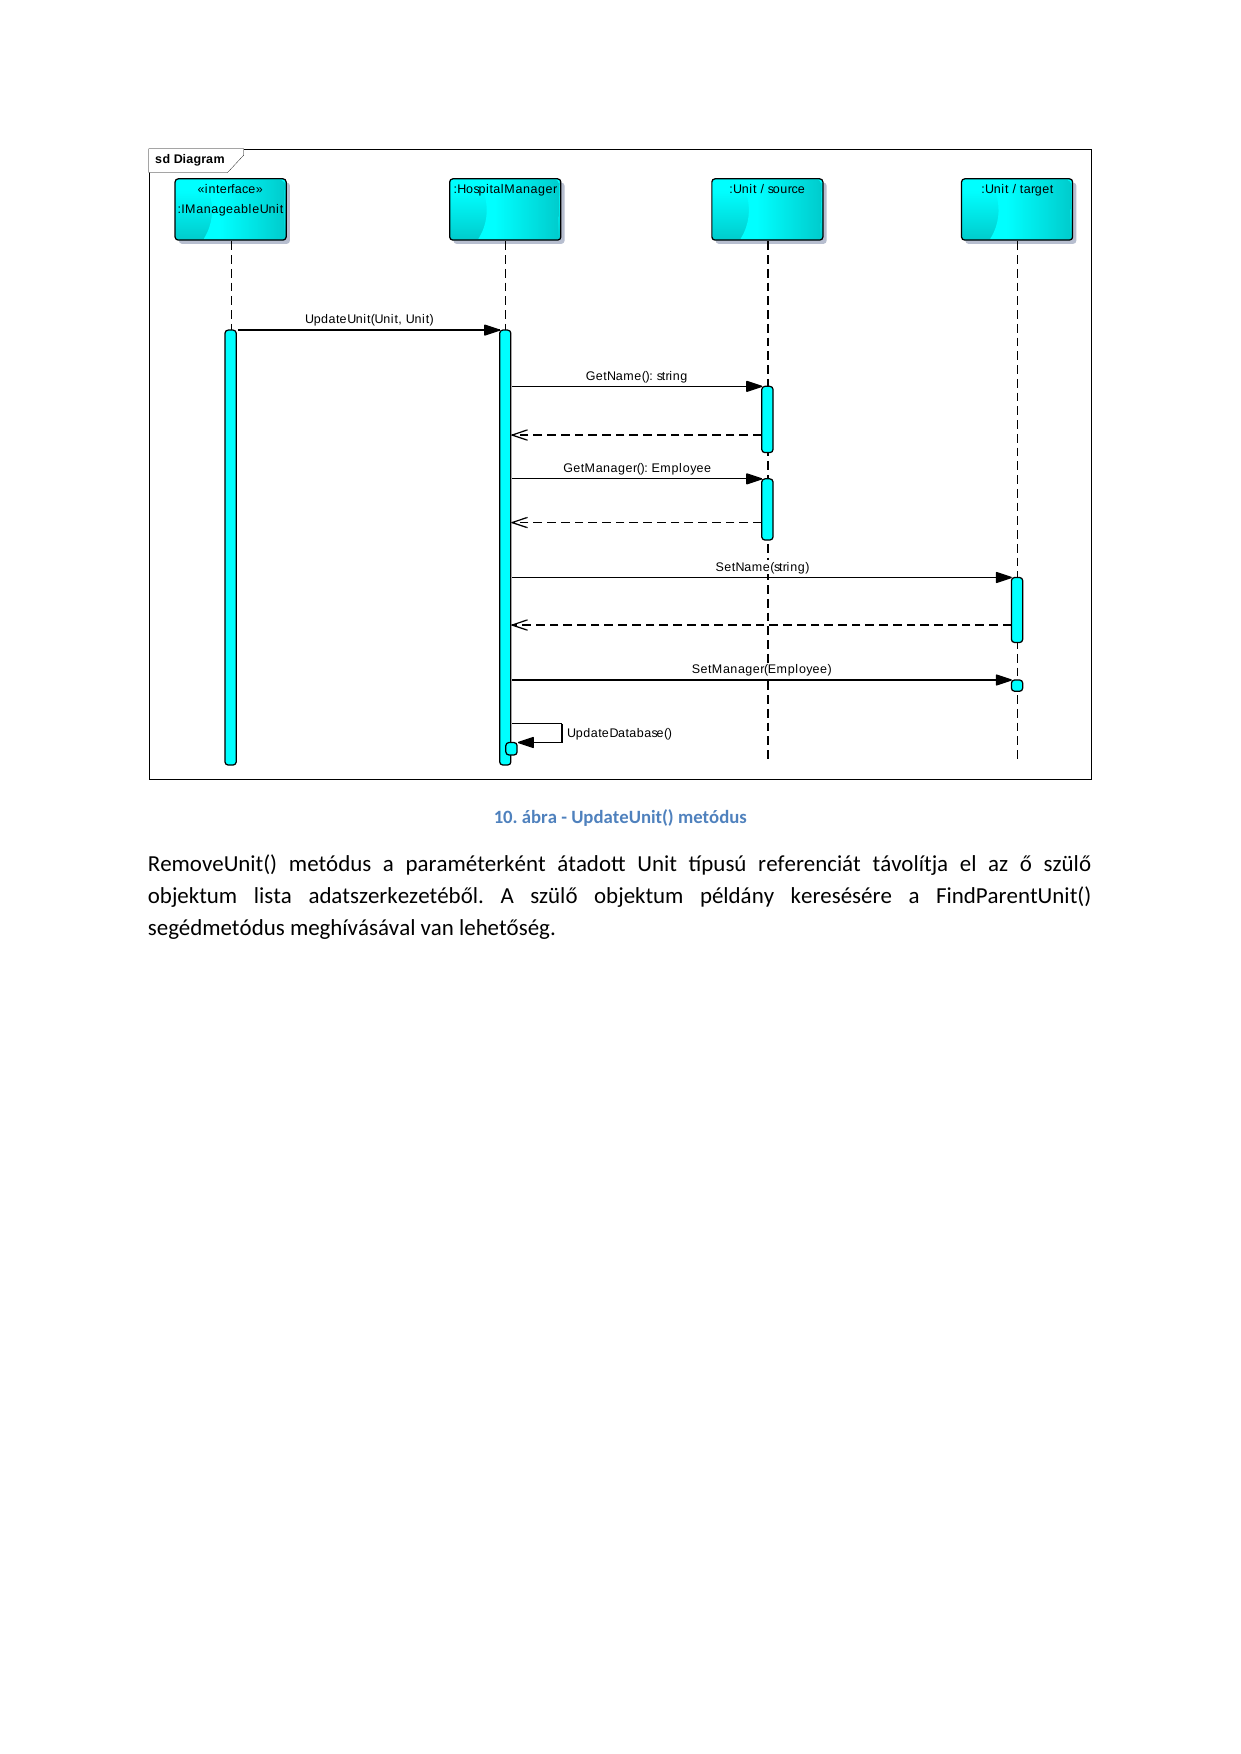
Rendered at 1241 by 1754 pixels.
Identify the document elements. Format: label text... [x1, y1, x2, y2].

text RemoveUnit() metódus a paraméterként átadott Unit típusú referenciát távolítja el az ő szülő objektum lista adatszerkezetéből. A szülő objektum példány keresésére a FindParentUnit() segédmetódus meghívásával van lehetőség. [148, 849, 1093, 941]
text 10. ábra - UpdateUnit() metódus [148, 805, 1093, 828]
